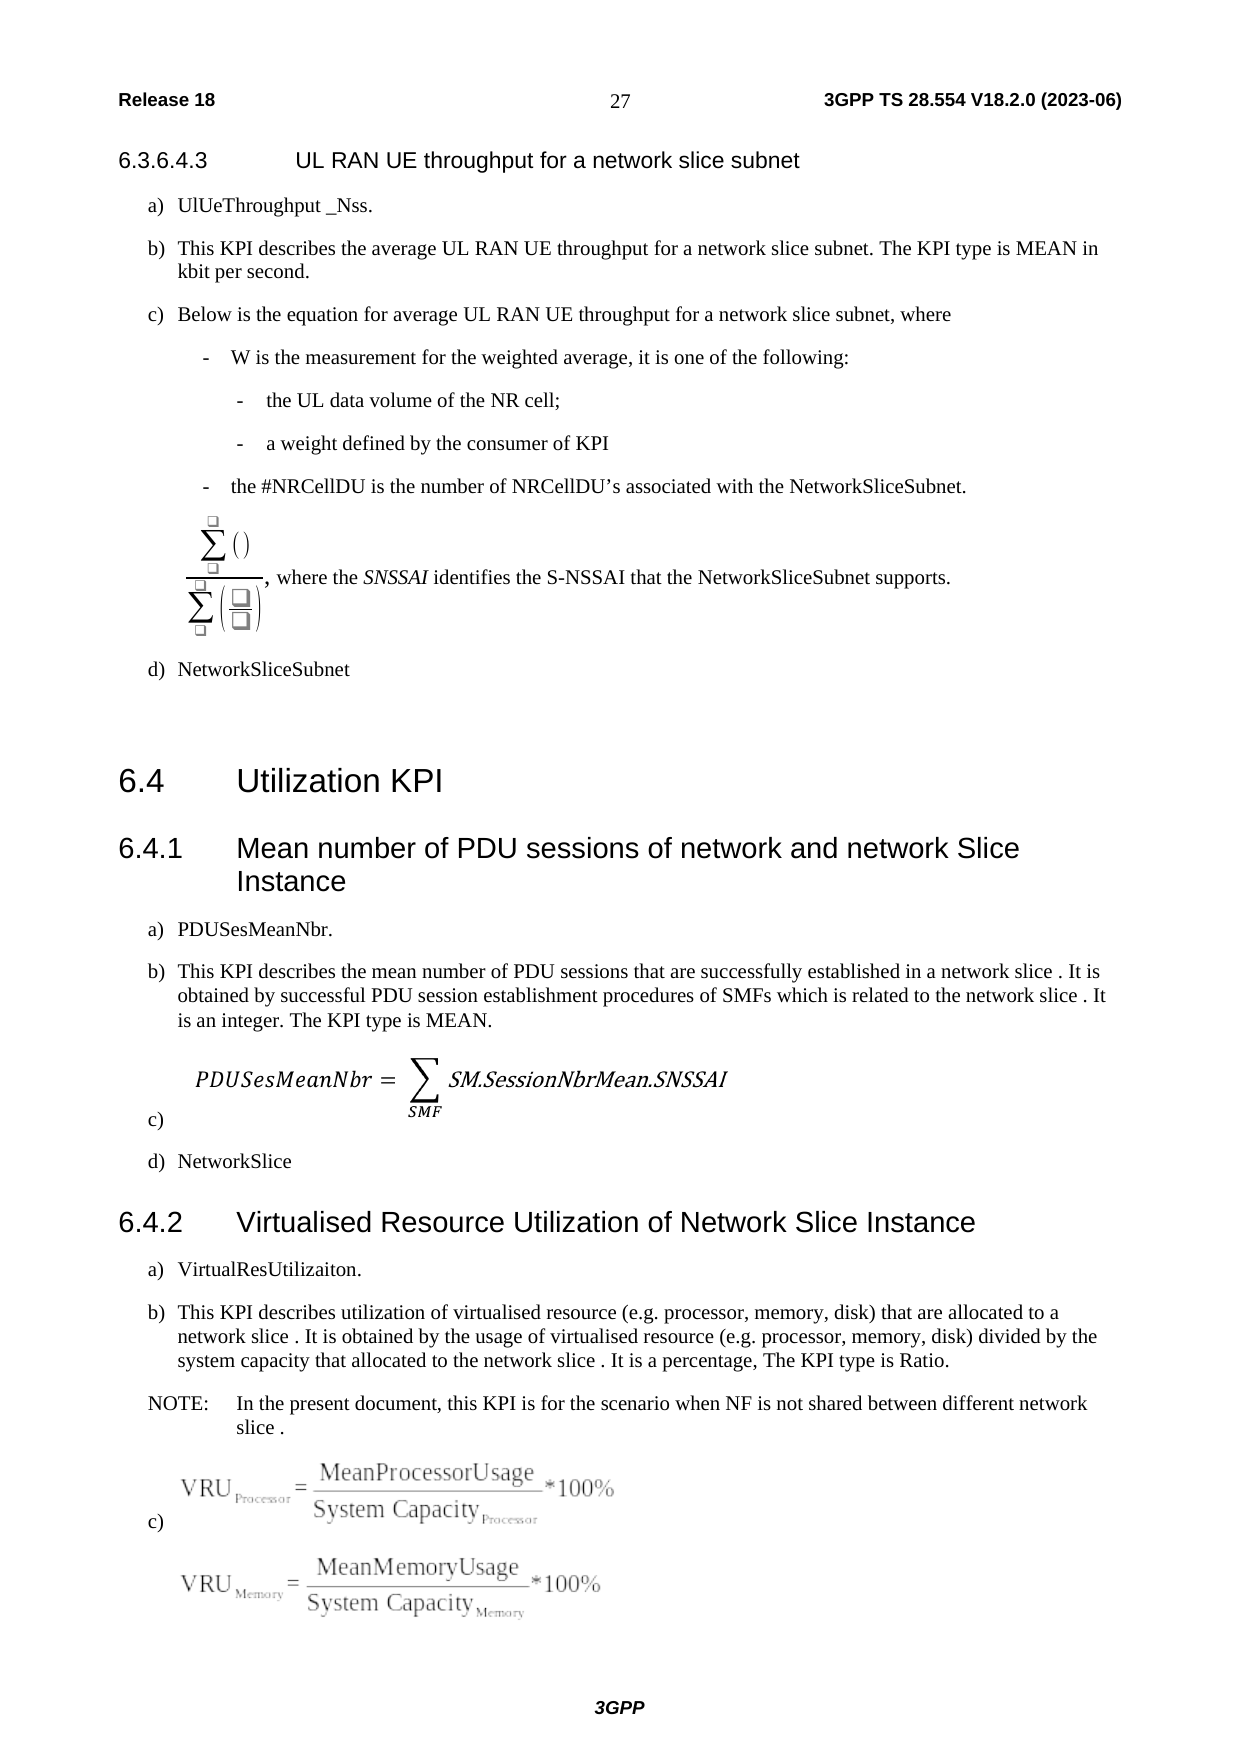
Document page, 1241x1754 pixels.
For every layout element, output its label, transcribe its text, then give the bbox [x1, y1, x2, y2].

text - the #NRCellDU is the number of NRCellDU’s associated with the NetworkSliceSubnet. [202, 473, 1122, 498]
text a) UlUeThroughput _Nss. [148, 193, 1122, 217]
subtitle 6.3.6.4.3 UL RAN UE throughput for a network slice subnet [118, 147, 1122, 174]
text - W is the measurement for the weighted average, it is one of the following: [202, 345, 1122, 369]
text d) NetworkSlice [148, 1149, 1122, 1173]
picture [177, 1050, 742, 1127]
text a) VirtualResUtilizaiton. [148, 1257, 1122, 1281]
text a) PDUSesMeanNbr. [148, 917, 1122, 941]
text b) This KPI describes the mean number of PDU sessions that are successfully established in a network slice . It is obtained by successful PDU session establishment procedures of SMFs which is related to the network slice . It is an integer. The KPI type is MEAN. [148, 959, 1122, 1032]
text - the UL data volume of the NR cell; [207, 388, 1122, 412]
subtitle 6.4 Utilization KPI [118, 761, 1122, 799]
text c) Below is the equation for average UL RAN UE throughput for a network slice subnet, where [148, 302, 1122, 326]
text , where the SNSSAI identifies the S-NSSAI that the NetworkSliceSubnet supports. [177, 516, 1122, 638]
subtitle 6.4.1 Mean number of PDU sessions of network and network Slice Instance [118, 831, 1122, 898]
text c) [148, 1458, 1122, 1533]
text b) This KPI describes utilization of virtualised resource (e.g. processor, memory, disk) that are allocated to a network slice . It is obtained by the usage of virtualised resource (e.g. processor, memory, disk) divided by the system capacity that allocated to the network slice . It is a percentage, The KPI type is Ratio. [148, 1300, 1122, 1372]
text d) NetworkSliceSubnet [148, 657, 1122, 681]
subtitle 6.4.2 Virtualised Resource Utilization of Network Slice Instance [118, 1205, 1122, 1238]
text - a weight defined by the consumer of KPI [207, 431, 1122, 455]
text Note: In the present document, this KPI is for the scenario when NF is not shared between different network slice . [148, 1391, 1122, 1439]
text b) This KPI describes the average UL RAN UE throughput for a network slice subnet. The KPI type is MEAN in kbit per second. [148, 235, 1122, 283]
